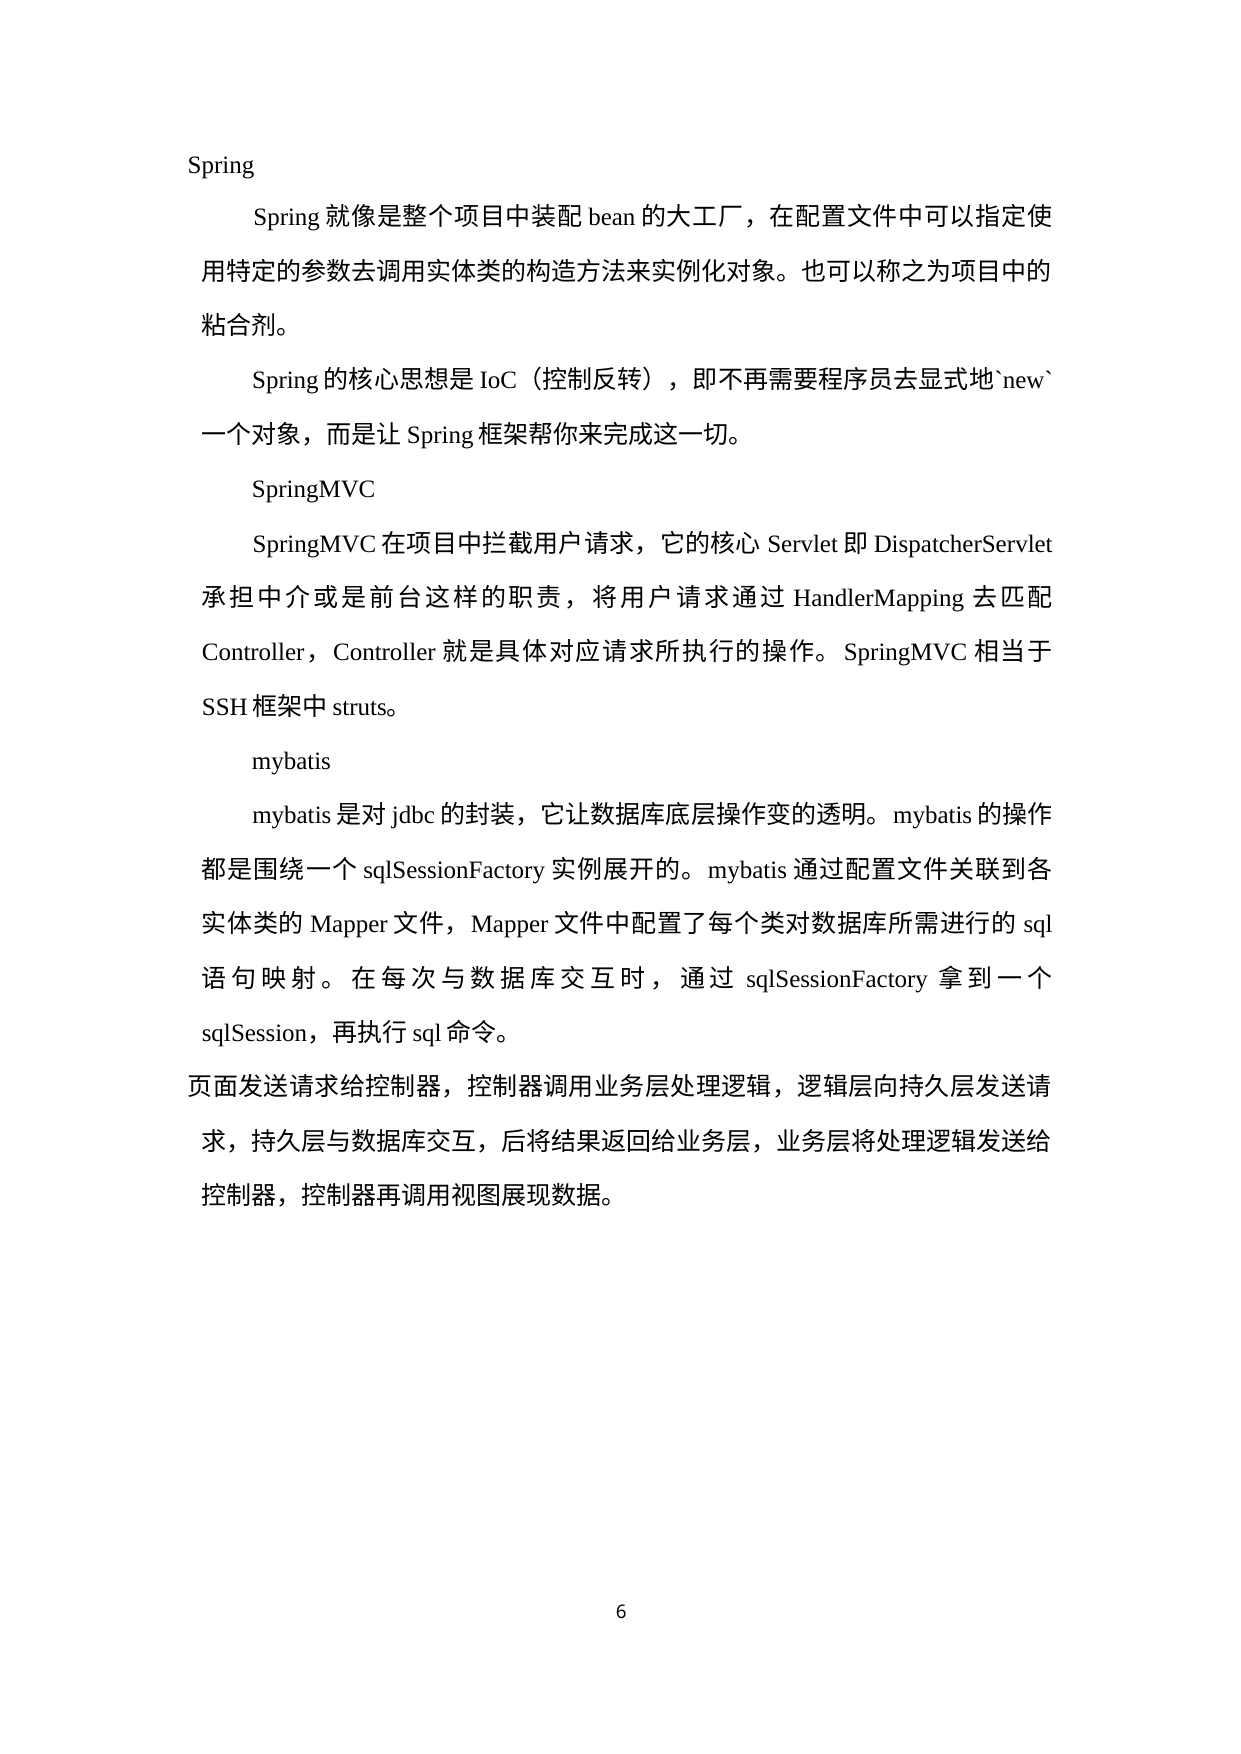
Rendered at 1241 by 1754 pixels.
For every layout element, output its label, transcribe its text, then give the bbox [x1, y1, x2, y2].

text 页面发送请求给控制器，控制器调用业务层处理逻辑，逻辑层向持久层发送请求，持久层与数据库交互，后将结果返回给业务层，业务层将处理逻辑发送给控制器，控制器再调用视图展现数据。 [187, 1067, 1053, 1212]
text Spring Spring就像是整个项目中装配bean的大工厂，在配置文件中可以指定使用特定的参数去调用实体类的构造方法来实例化对象。也可以称之为项目中的粘合剂。 Spring的核心思想是IoC（控制反转），即不再需要程序员去显式地`new`一个对象，而是让Spring框架帮你来完成这一切。 SpringMVC SpringMVC在项目中拦截用户请求，它的核心Servlet即DispatcherServlet承担中介或是前台这样的职责，将用户请求通过HandlerMapping去匹配Controller，Controller就是具体对应请求所执行的操作。SpringMVC相当于SSH框架中struts。 mybatis mybatis是对jdbc的封装，它让数据库底层操作变的透明。mybatis的操作都是围绕一个sqlSessionFactory实例展开的。mybatis通过配置文件关联到各实体类的Mapper文件，Mapper文件中配置了每个类对数据库所需进行的sql语句映射。在每次与数据库交互时，通过sqlSessionFactory拿到一个sqlSession，再执行sql命令。 [187, 150, 1053, 1049]
